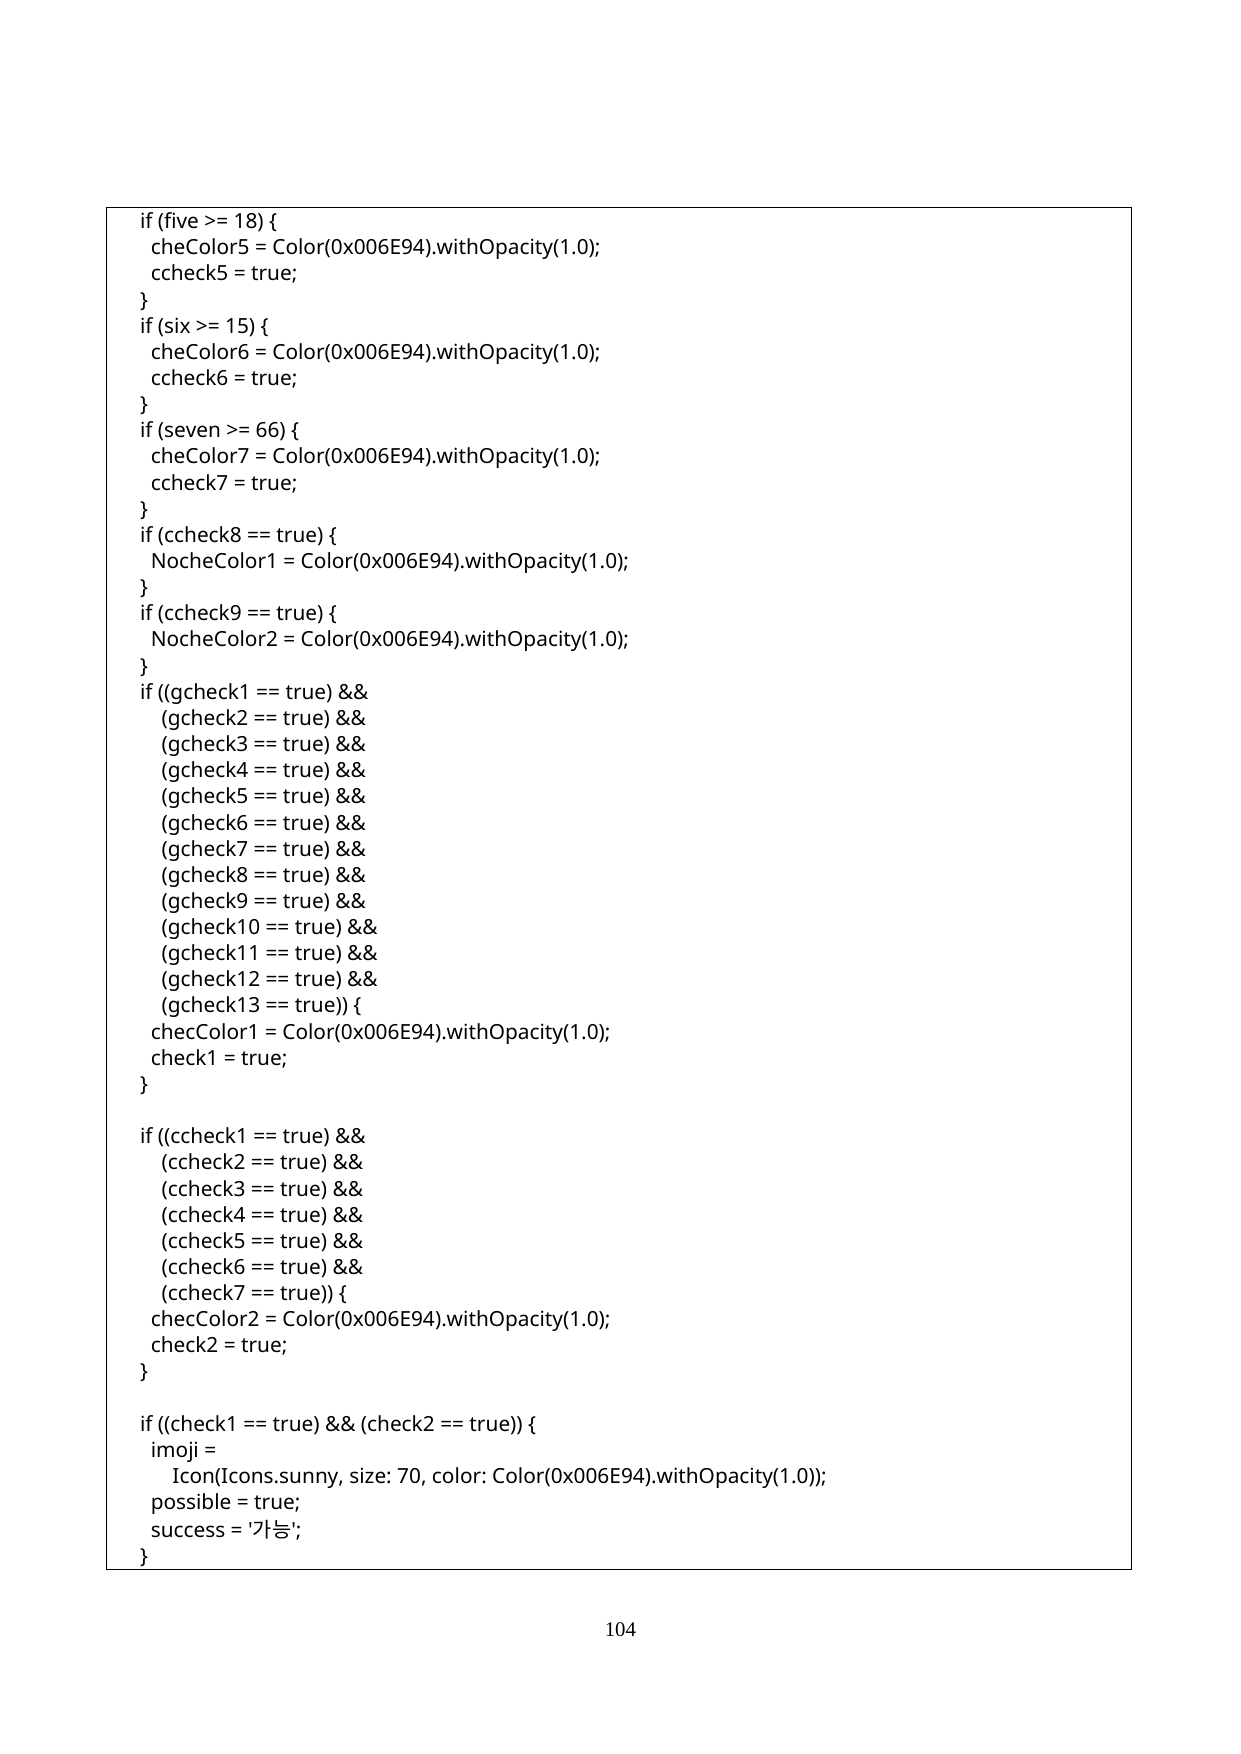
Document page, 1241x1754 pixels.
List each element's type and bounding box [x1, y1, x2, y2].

table_cell [107, 208, 1131, 1569]
